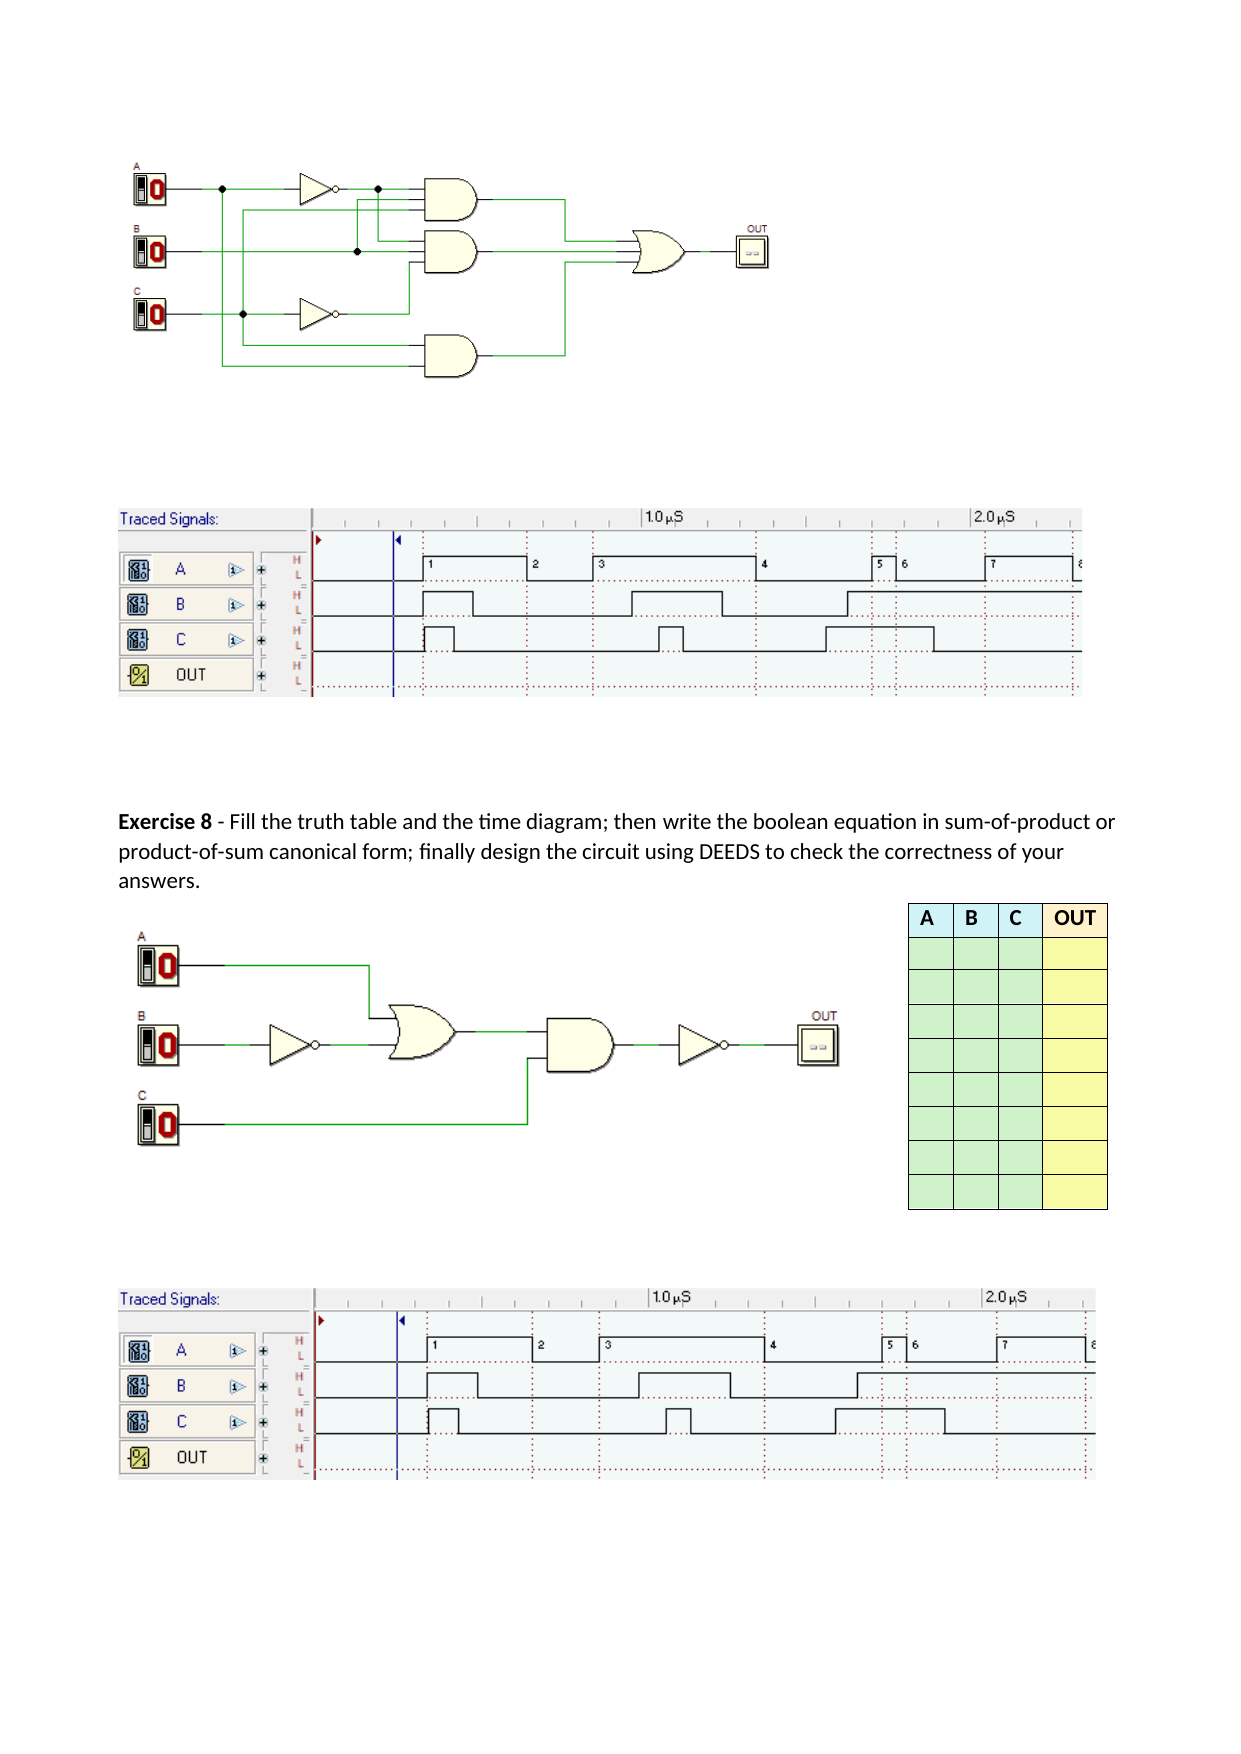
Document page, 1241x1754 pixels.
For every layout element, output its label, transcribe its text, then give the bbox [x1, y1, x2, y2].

table_cell [1043, 1141, 1107, 1174]
table_header B [954, 904, 998, 937]
table_cell [1043, 1039, 1107, 1072]
table_cell [999, 1141, 1042, 1174]
table_cell [909, 1175, 953, 1208]
table_cell [909, 938, 953, 969]
table_cell [909, 1039, 953, 1072]
table_cell [954, 1107, 998, 1140]
table_cell [1043, 1005, 1107, 1038]
table_cell [954, 970, 998, 1003]
table_cell [909, 1141, 953, 1174]
table_cell [909, 1107, 953, 1140]
table_cell [999, 1107, 1042, 1140]
picture [118, 913, 870, 1177]
table_cell [1043, 1107, 1107, 1140]
table_header A [909, 904, 953, 937]
table_cell [999, 970, 1042, 1003]
table_cell [954, 1175, 998, 1208]
table_cell [1043, 970, 1107, 1003]
table_cell [954, 1141, 998, 1174]
table_cell [999, 1073, 1042, 1106]
table_cell [954, 938, 998, 969]
table_cell [954, 1005, 998, 1038]
table_cell [999, 1175, 1042, 1208]
table_cell [954, 1039, 998, 1072]
picture [118, 147, 793, 397]
text Exercise 8 - Fill the truth table and the time diagram; then write the boolean equation in sum-of-product or product-of-sum canonical form; finally design the circuit using DEEDS to check the correctness of your answers. [118, 807, 1122, 895]
picture [118, 1288, 1096, 1480]
picture [118, 507, 1083, 697]
table_cell [909, 1073, 953, 1106]
table_cell [909, 1005, 953, 1038]
table_cell [1043, 1073, 1107, 1106]
table_cell [1043, 1175, 1107, 1208]
table_cell [999, 1005, 1042, 1038]
table_cell [1043, 938, 1107, 969]
table_cell [954, 1073, 998, 1106]
table_cell [999, 938, 1042, 969]
table_header OUT [1043, 904, 1107, 937]
table_cell [909, 970, 953, 1003]
table_header C [999, 904, 1042, 937]
table_cell [999, 1039, 1042, 1072]
